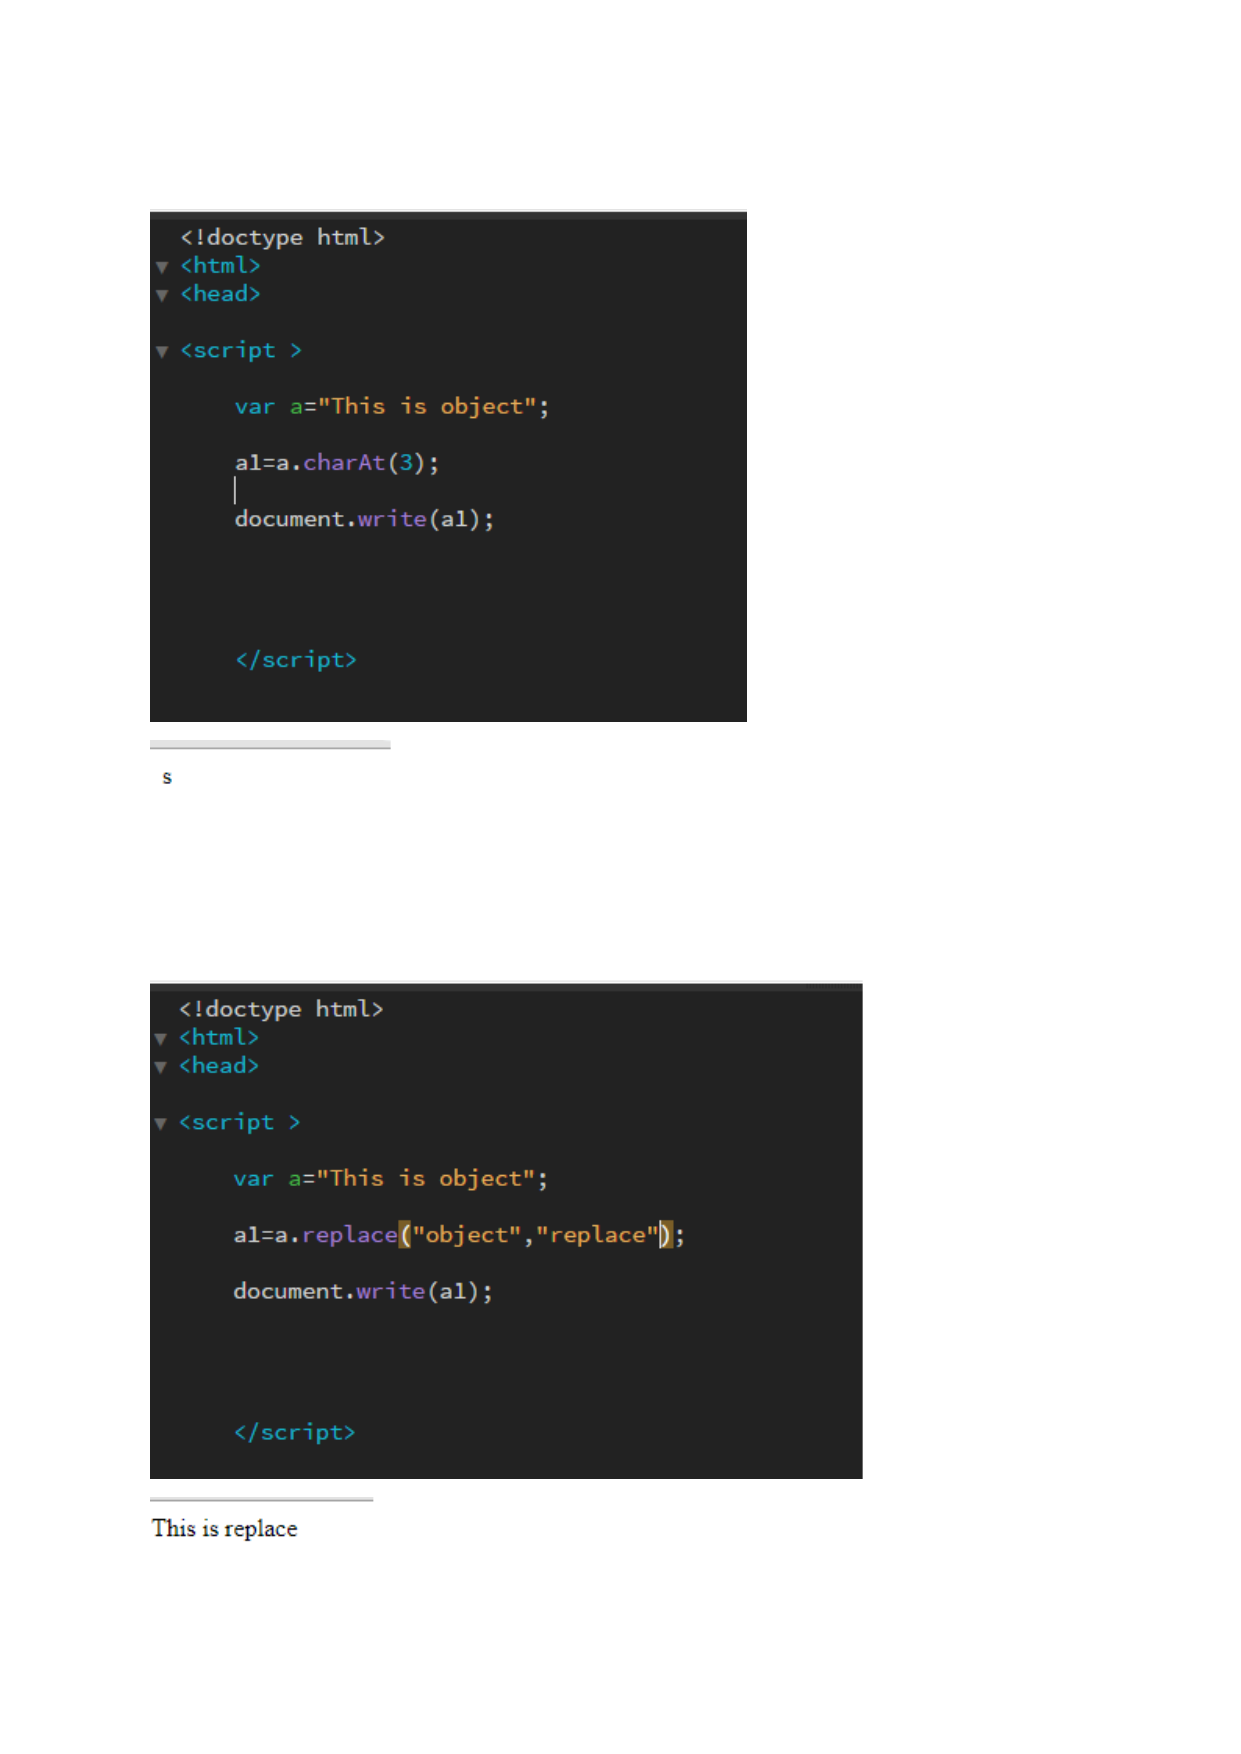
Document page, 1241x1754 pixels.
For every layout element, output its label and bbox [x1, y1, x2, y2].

picture [150, 209, 747, 722]
picture [150, 740, 391, 958]
picture [150, 976, 863, 1479]
picture [150, 1497, 374, 1598]
